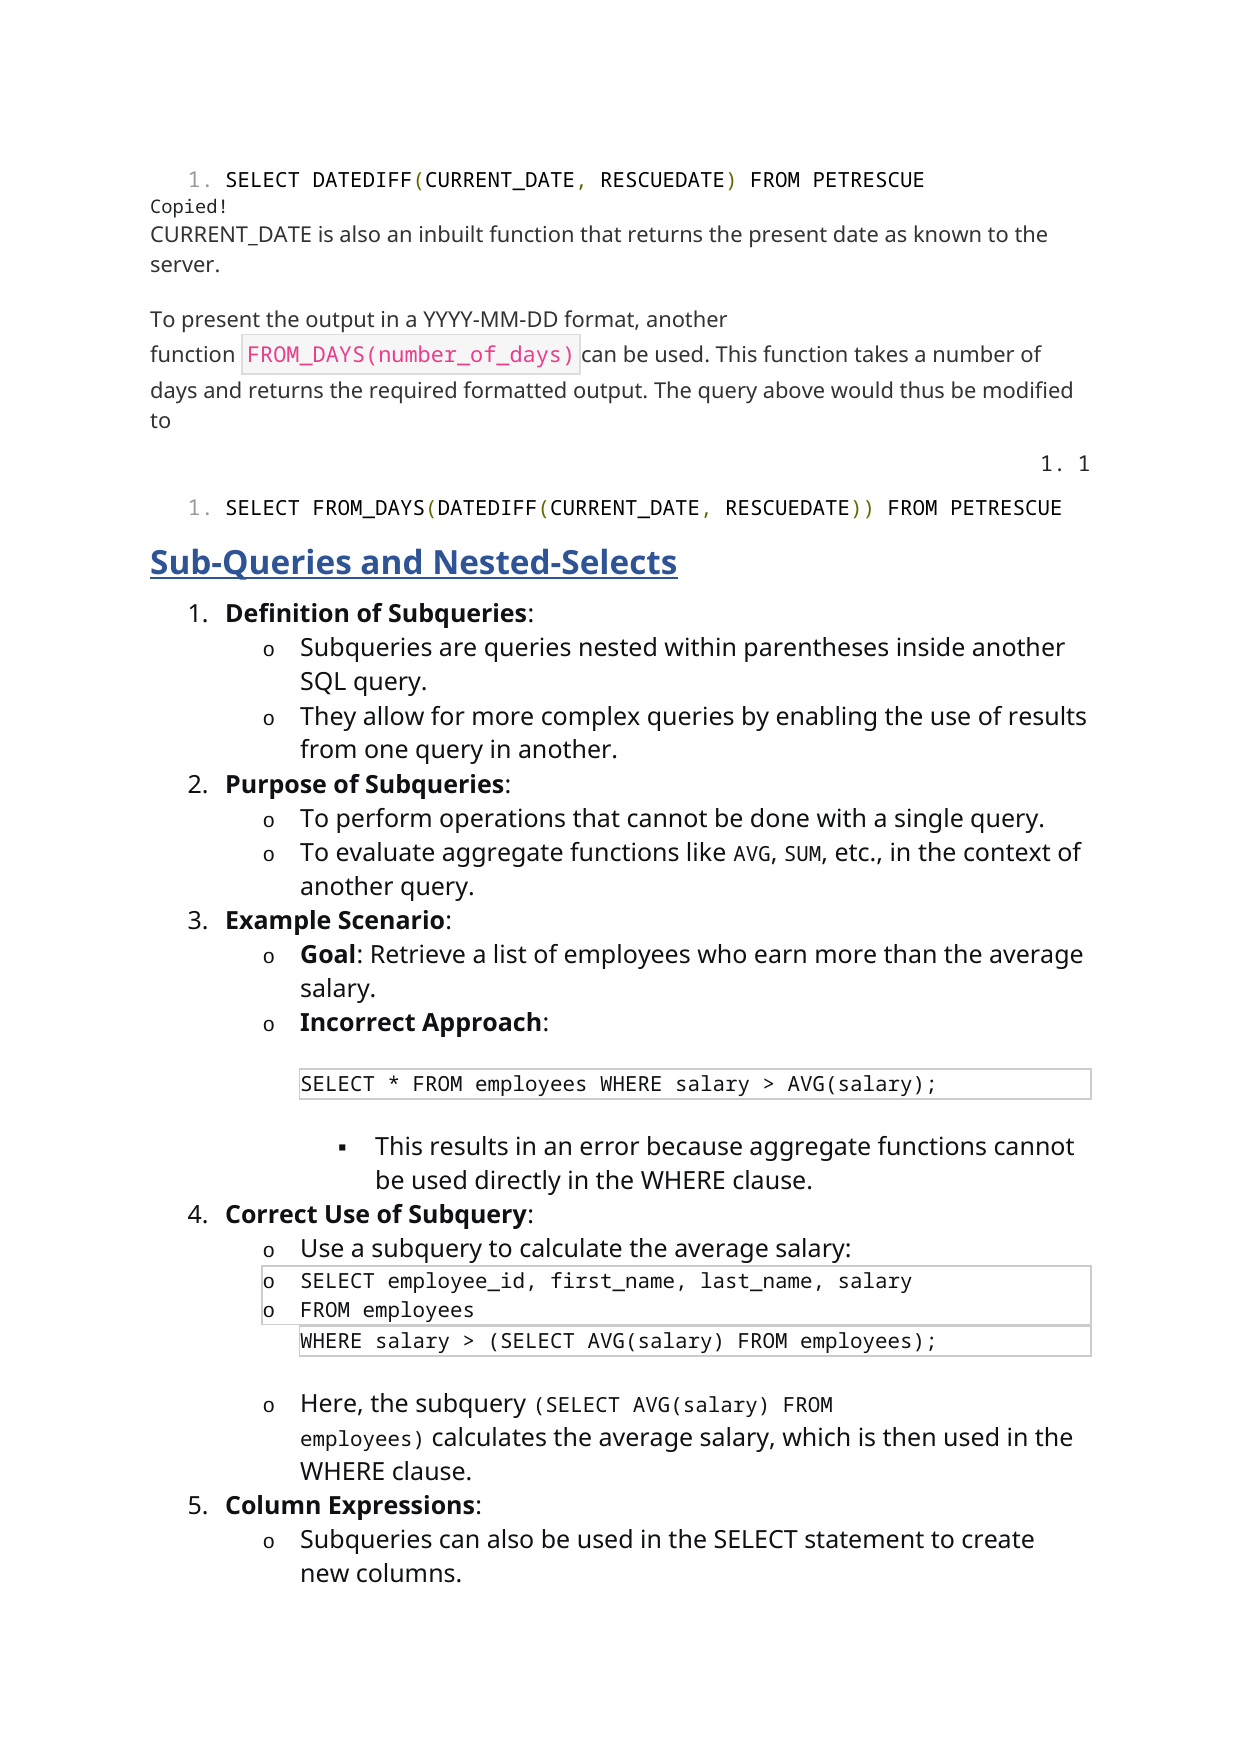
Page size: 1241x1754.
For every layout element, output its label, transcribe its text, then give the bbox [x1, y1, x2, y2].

list To perform operations that cannot be done with a single query. [262, 800, 1090, 834]
text CURRENT_DATE is also an inbuilt function that returns the present date as known to the server. [150, 219, 1090, 279]
list Use a subquery to calculate the average salary: [262, 1231, 1090, 1265]
list SELECT employee_id, first_name, last_name, salary [263, 1267, 1090, 1293]
subtitle Sub-Queries and Nested-Selects [150, 539, 1090, 584]
list To evaluate aggregate functions like AVG, SUM, etc., in the context of another query. [262, 834, 1090, 902]
list Here, the subquery (SELECT AVG(salary) FROM employees) calculates the average salary, which is then used in the WHERE clause. [262, 1386, 1090, 1488]
list SELECT FROM_DAYS(DATEDIFF(CURRENT_DATE, RESCUEDATE)) FROM PETRESCUE [187, 478, 1090, 522]
list Incorrect Approach: [262, 1005, 1090, 1039]
text WHERE salary > (SELECT AVG(salary) FROM employees); [300, 1327, 1090, 1355]
list Subqueries are queries nested within parentheses inside another SQL query. [262, 630, 1090, 698]
list 1 [187, 434, 1090, 478]
list Correct Use of Subquery: [187, 1197, 1090, 1231]
list FROM employees [263, 1293, 1090, 1324]
list They allow for more complex queries by enabling the use of results from one query in another. [262, 698, 1090, 766]
list Purpose of Subqueries: [187, 766, 1090, 800]
list Goal: Retrieve a list of employees who earn more than the average salary. [262, 937, 1090, 1005]
list This results in an error because aggregate functions cannot be used directly in the WHERE clause. [337, 1129, 1090, 1197]
text To present the output in a YYYY-MM-DD format, another function FROM_DAYS(number_of_days)can be used. This function takes a number of days and returns the required formatted output. The query above would thus be modified to [150, 304, 1090, 434]
text SELECT * FROM employees WHERE salary > AVG(salary); [300, 1070, 1090, 1098]
list SELECT DATEDIFF(CURRENT_DATE, RESCUEDATE) FROM PETRESCUE [187, 150, 1090, 194]
list Subqueries can also be used in the SELECT statement to create new columns. [262, 1522, 1090, 1590]
text Copied! [150, 194, 1090, 219]
list Example Scenario: [187, 902, 1090, 937]
list Column Expressions: [187, 1488, 1090, 1522]
list Definition of Subqueries: [187, 596, 1090, 630]
